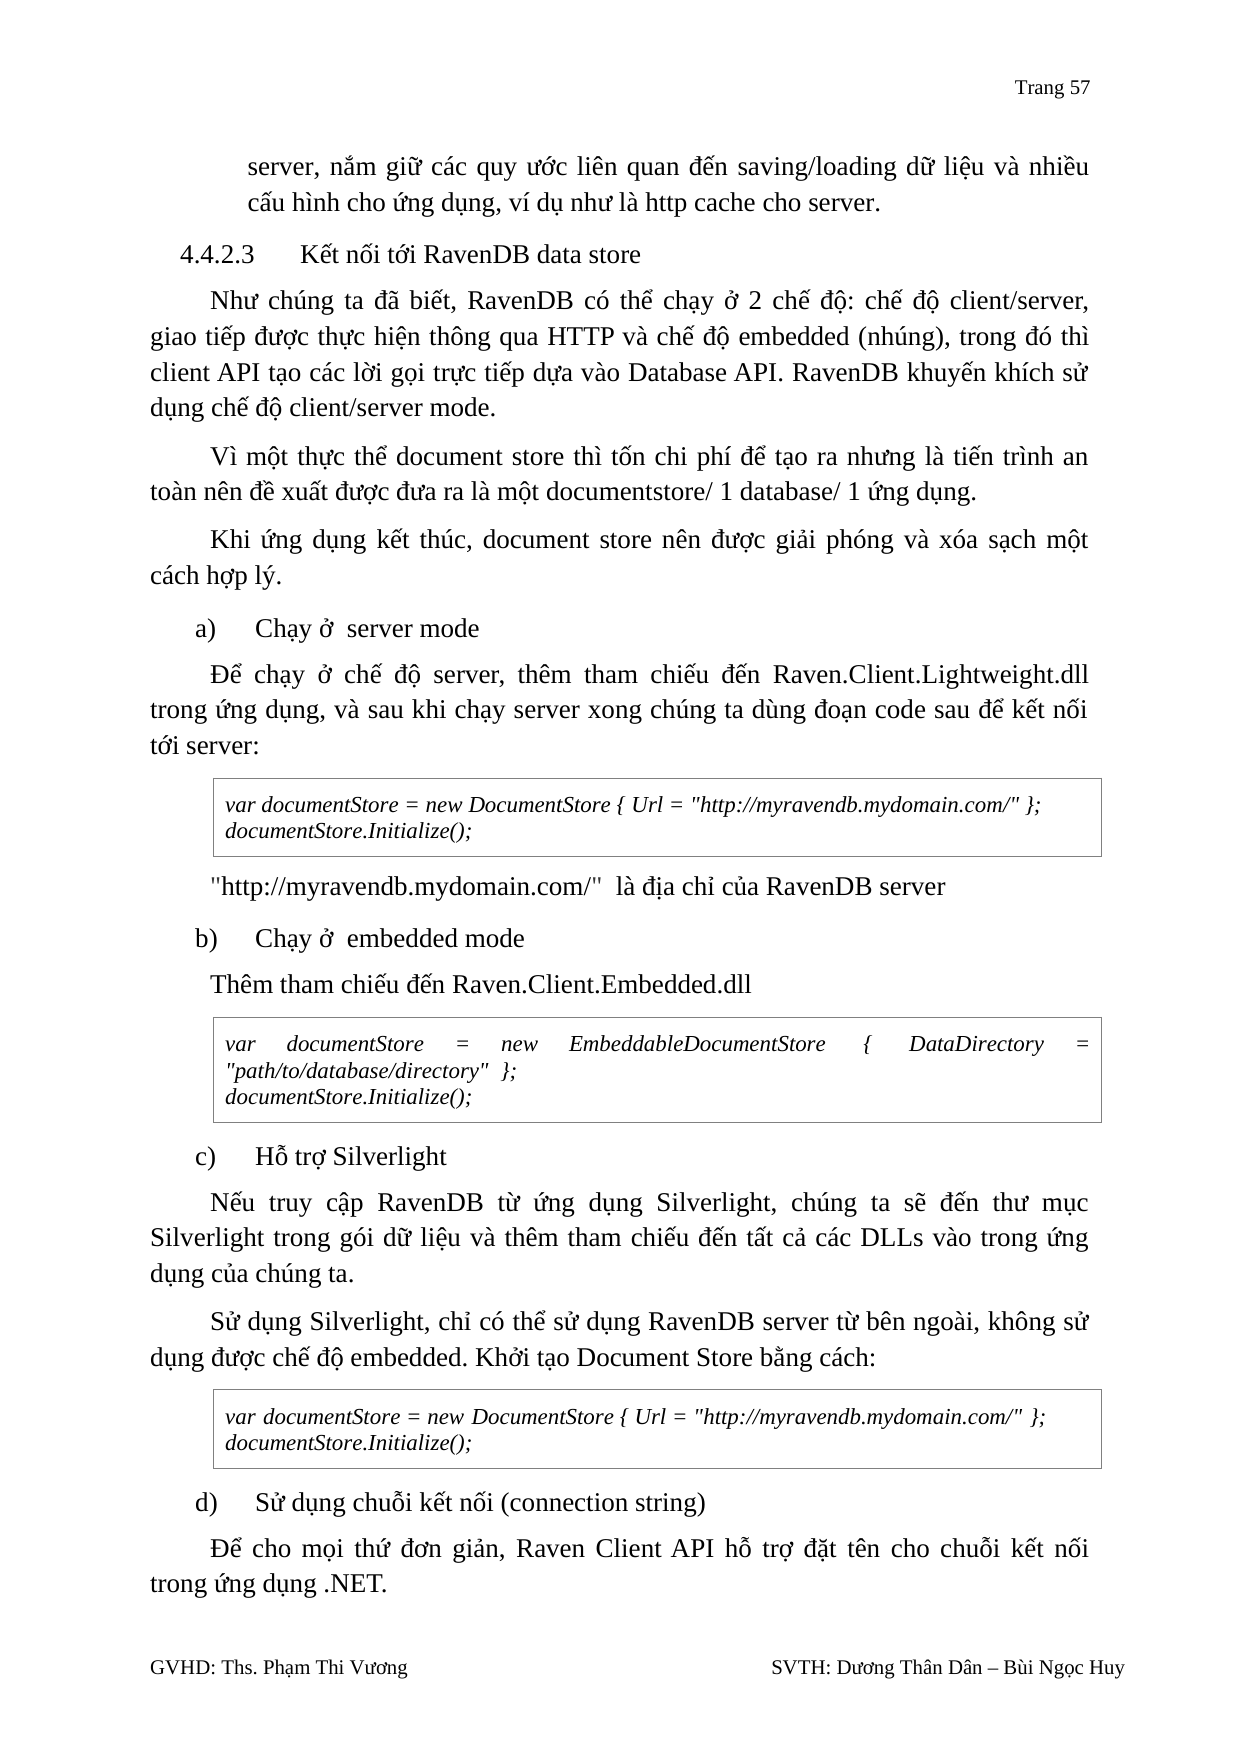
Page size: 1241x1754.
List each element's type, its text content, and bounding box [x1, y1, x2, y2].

text Khi ứng dụng kết thúc, document store nên được giải phóng và xóa sạch một cách hợp lý. [150, 523, 1090, 590]
text Thêm tham chiếu đến Raven.Client.Embedded.dll [150, 968, 1090, 1000]
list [210, 150, 1090, 217]
text Để chạy ở chế độ server, thêm tham chiếu đến Raven.Client.Lightweight.dll trong ứng dụng, và sau khi chạy server xong chúng ta dùng đoạn code sau để kết nối tới server: [150, 658, 1090, 760]
text Như chúng ta đã biết, RavenDB có thể chạy ở 2 chế độ: chế độ client/server, giao tiếp được thực hiện thông qua HTTP và chế độ embedded (nhúng), trong đó thì client API tạo các lời gọi trực tiếp dựa vào Database API. RavenDB khuyến khích sử dụng chế độ client/server mode. [150, 284, 1090, 422]
text Sử dụng Silverlight, chỉ có thể sử dụng RavenDB server từ bên ngoài, không sử dụng được chế độ embedded. Khởi tạo Document Store bằng cách: [150, 1305, 1090, 1372]
table_header var documentStore = new DocumentStore { Url = "http://myravendb.mydomain.com/" }; documentStore.Initialize(); [214, 779, 1101, 856]
text "http://myravendb.mydomain.com/" là địa chỉ của RavenDB server [150, 870, 1090, 901]
text Nếu truy cập RavenDB từ ứng dụng Silverlight, chúng ta sẽ đến thư mục Silverlight trong gói dữ liệu và thêm tham chiếu đến tất cả các DLLs vào trong ứng dụng của chúng ta. [150, 1186, 1090, 1288]
text Để cho mọi thứ đơn giản, Raven Client API hỗ trợ đặt tên cho chuỗi kết nối trong ứng dụng .NET. [150, 1532, 1090, 1599]
subtitle Sử dụng chuỗi kết nối (connection string) [195, 1486, 1090, 1517]
subtitle Kết nối tới RavenDB data store [180, 238, 1090, 269]
subtitle Hỗ trợ Silverlight [195, 1139, 1090, 1171]
subtitle Chạy ở embedded mode [195, 922, 1090, 954]
table_header var documentStore = new EmbeddableDocumentStore { DataDirectory = "path/to/database/directory" }; documentStore.Initialize(); [214, 1018, 1101, 1122]
subtitle Chạy ở server mode [195, 612, 1090, 643]
text Vì một thực thể document store thì tốn chi phí để tạo ra nhưng là tiến trình an toàn nên đề xuất được đưa ra là một documentstore/ 1 database/ 1 ứng dụng. [150, 439, 1090, 506]
table_header var documentStore = new DocumentStore { Url = "http://myravendb.mydomain.com/" }; documentStore.Initialize(); [214, 1390, 1101, 1468]
